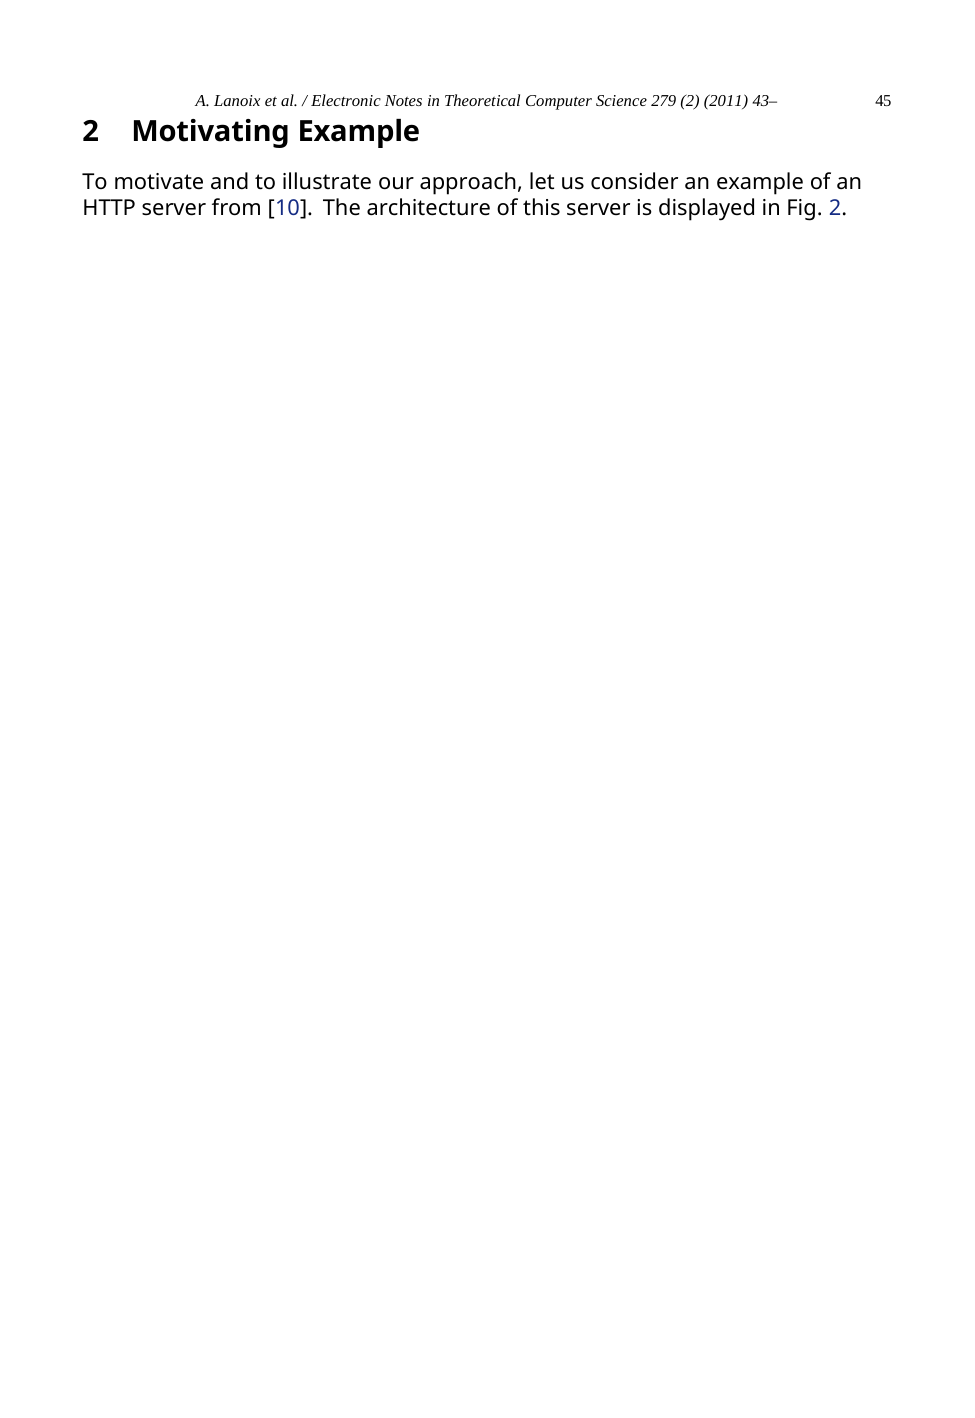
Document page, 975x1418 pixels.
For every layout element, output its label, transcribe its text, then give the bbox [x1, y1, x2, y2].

subtitle Motivating Example [82, 110, 908, 150]
text To motivate and to illustrate our approach, let us consider an example of an HTTP server from [10]. The architecture of this server is displayed in Fig. 2. [82, 168, 908, 222]
